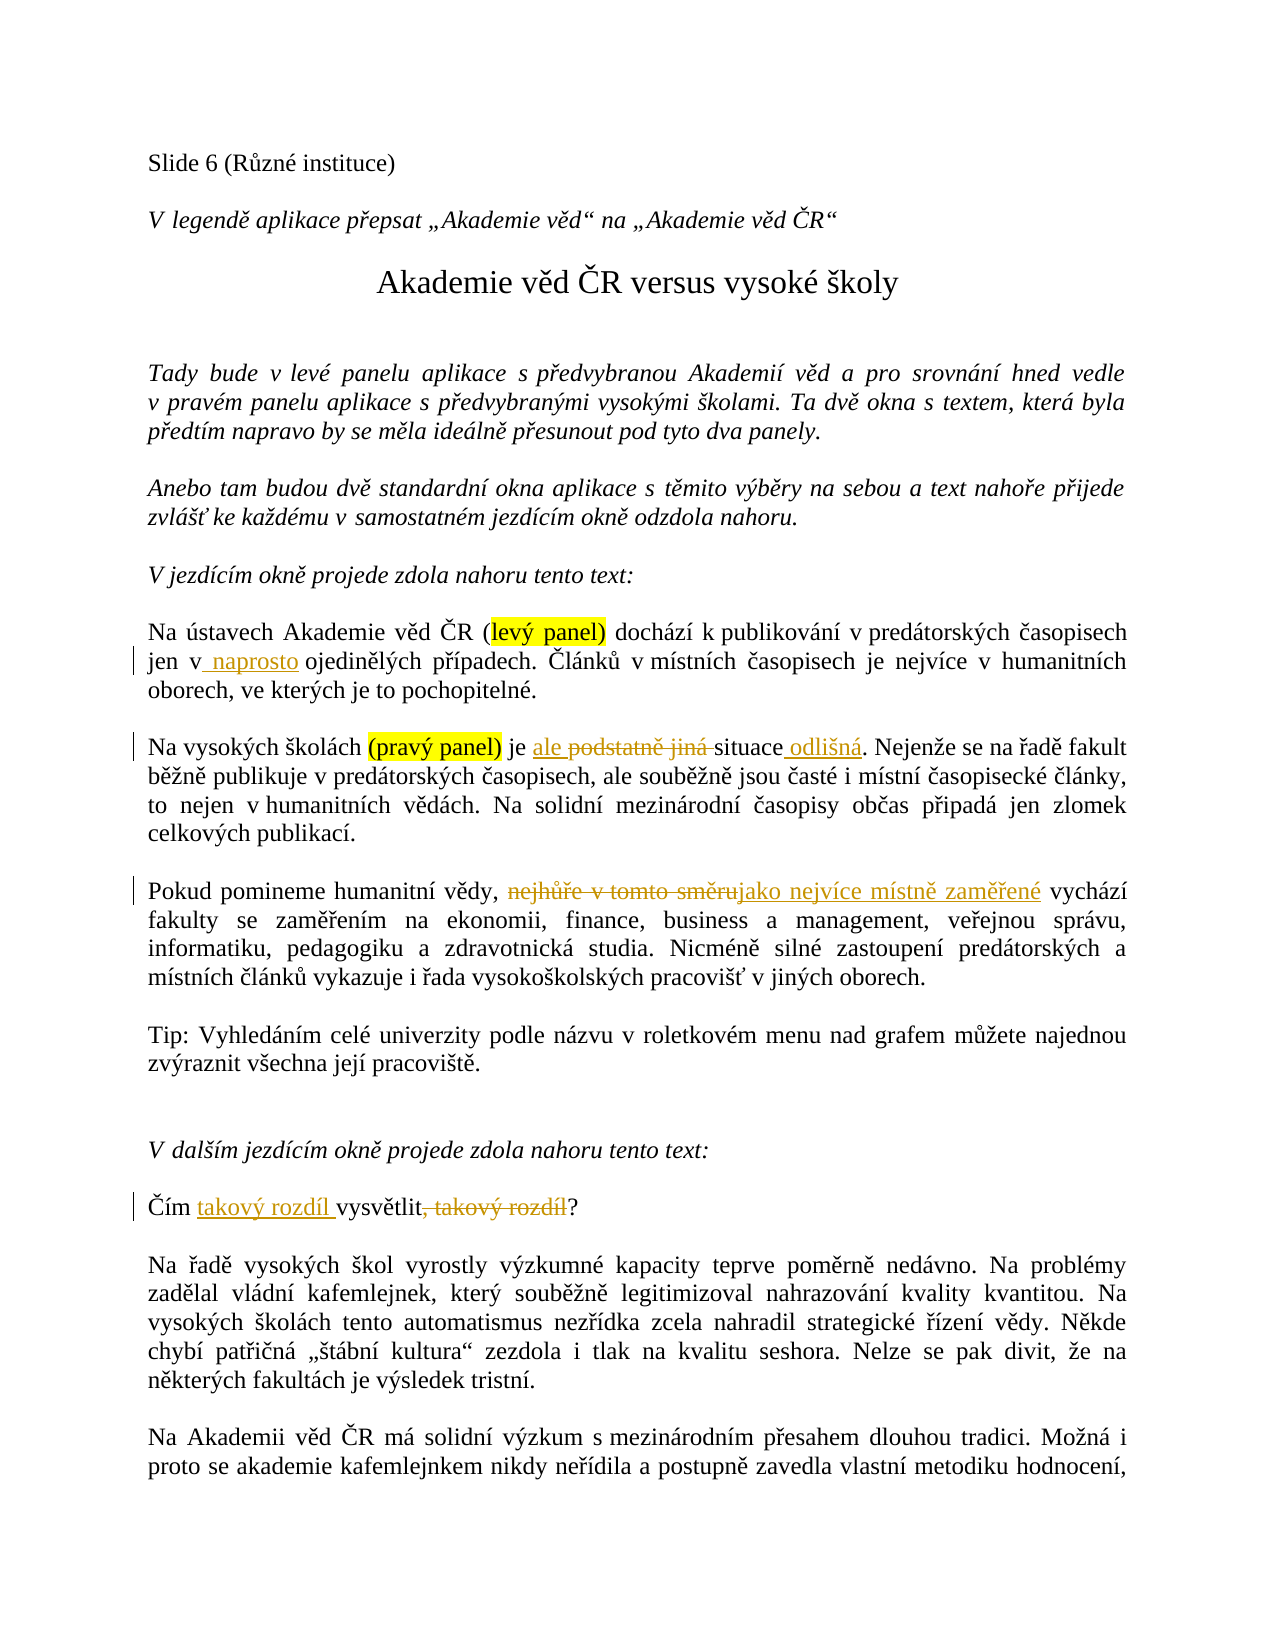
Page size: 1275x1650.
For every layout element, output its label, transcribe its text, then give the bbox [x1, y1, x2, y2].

text V dalším jezdícím okně projede zdola nahoru tento text: [148, 1135, 1127, 1163]
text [148, 1422, 1127, 1480]
text Pokud pomineme humanitní vědy, vychází fakulty se zaměřením na ekonomii, finance, business a management, veřejnou správu, informatiku, pedagogiku a zdravotnická studia. Nicméně silné zastoupení predátorských a místních článků vykazuje i řada vysokoškolských pracovišť v jiných oborech. [148, 876, 1127, 991]
text Akademie věd ČR versus vysoké školy [148, 263, 1127, 301]
text Čím vysvětlit? [148, 1192, 1127, 1221]
text Na řadě vysokých škol vyrostly výzkumné kapacity teprve poměrně nedávno. Na problémy zadělal vládní kafemlejnek, který souběžně legitimizoval nahrazování kvality kvantitou. Na vysokých školách tento automatismus nezřídka zcela nahradil strategické řízení vědy. Někde chybí patřičná „štábní kultura“ zezdola i tlak na kvalitu seshora. Nelze se pak divit, že na některých fakultách je výsledek tristní. [148, 1250, 1127, 1393]
text V legendě aplikace přepsat „Akademie věd“ na „Akademie věd ČR“ [148, 205, 1127, 234]
text Tady bude v levé panelu aplikace s předvybranou Akademií věd a pro srovnání hned vedle v pravém panelu aplikace s předvybranými vysokými školami. Ta dvě okna s textem, která byla předtím napravo by se měla ideálně přesunout pod tyto dva panely. [148, 358, 1127, 445]
text Na ústavech Akademie věd ČR (levý panel) dochází k publikování v predátorských časopisech jen v ojedinělých případech. Článků v místních časopisech je nejvíce v humanitních oborech, ve kterých je to pochopitelné. [148, 617, 1127, 703]
text Na vysokých školách (pravý panel) je situace. Nejenže se na řadě fakult běžně publikuje v predátorských časopisech, ale souběžně jsou časté i místní časopisecké články, to nejen v humanitních vědách. Na solidní mezinárodní časopisy občas připadá jen zlomek celkových publikací. [148, 732, 1127, 847]
text Anebo tam budou dvě standardní okna aplikace s těmito výběry na sebou a text nahoře přijede zvlášť ke každému v samostatném jezdícím okně odzdola nahoru. [148, 473, 1127, 531]
text Tip: Vyhledáním celé univerzity podle názvu v roletkovém menu nad grafem můžete najednou zvýraznit všechna její pracoviště. [148, 1020, 1127, 1077]
text Slide 6 (Různé instituce) [148, 148, 1127, 176]
text V jezdícím okně projede zdola nahoru tento text: [148, 560, 1127, 588]
